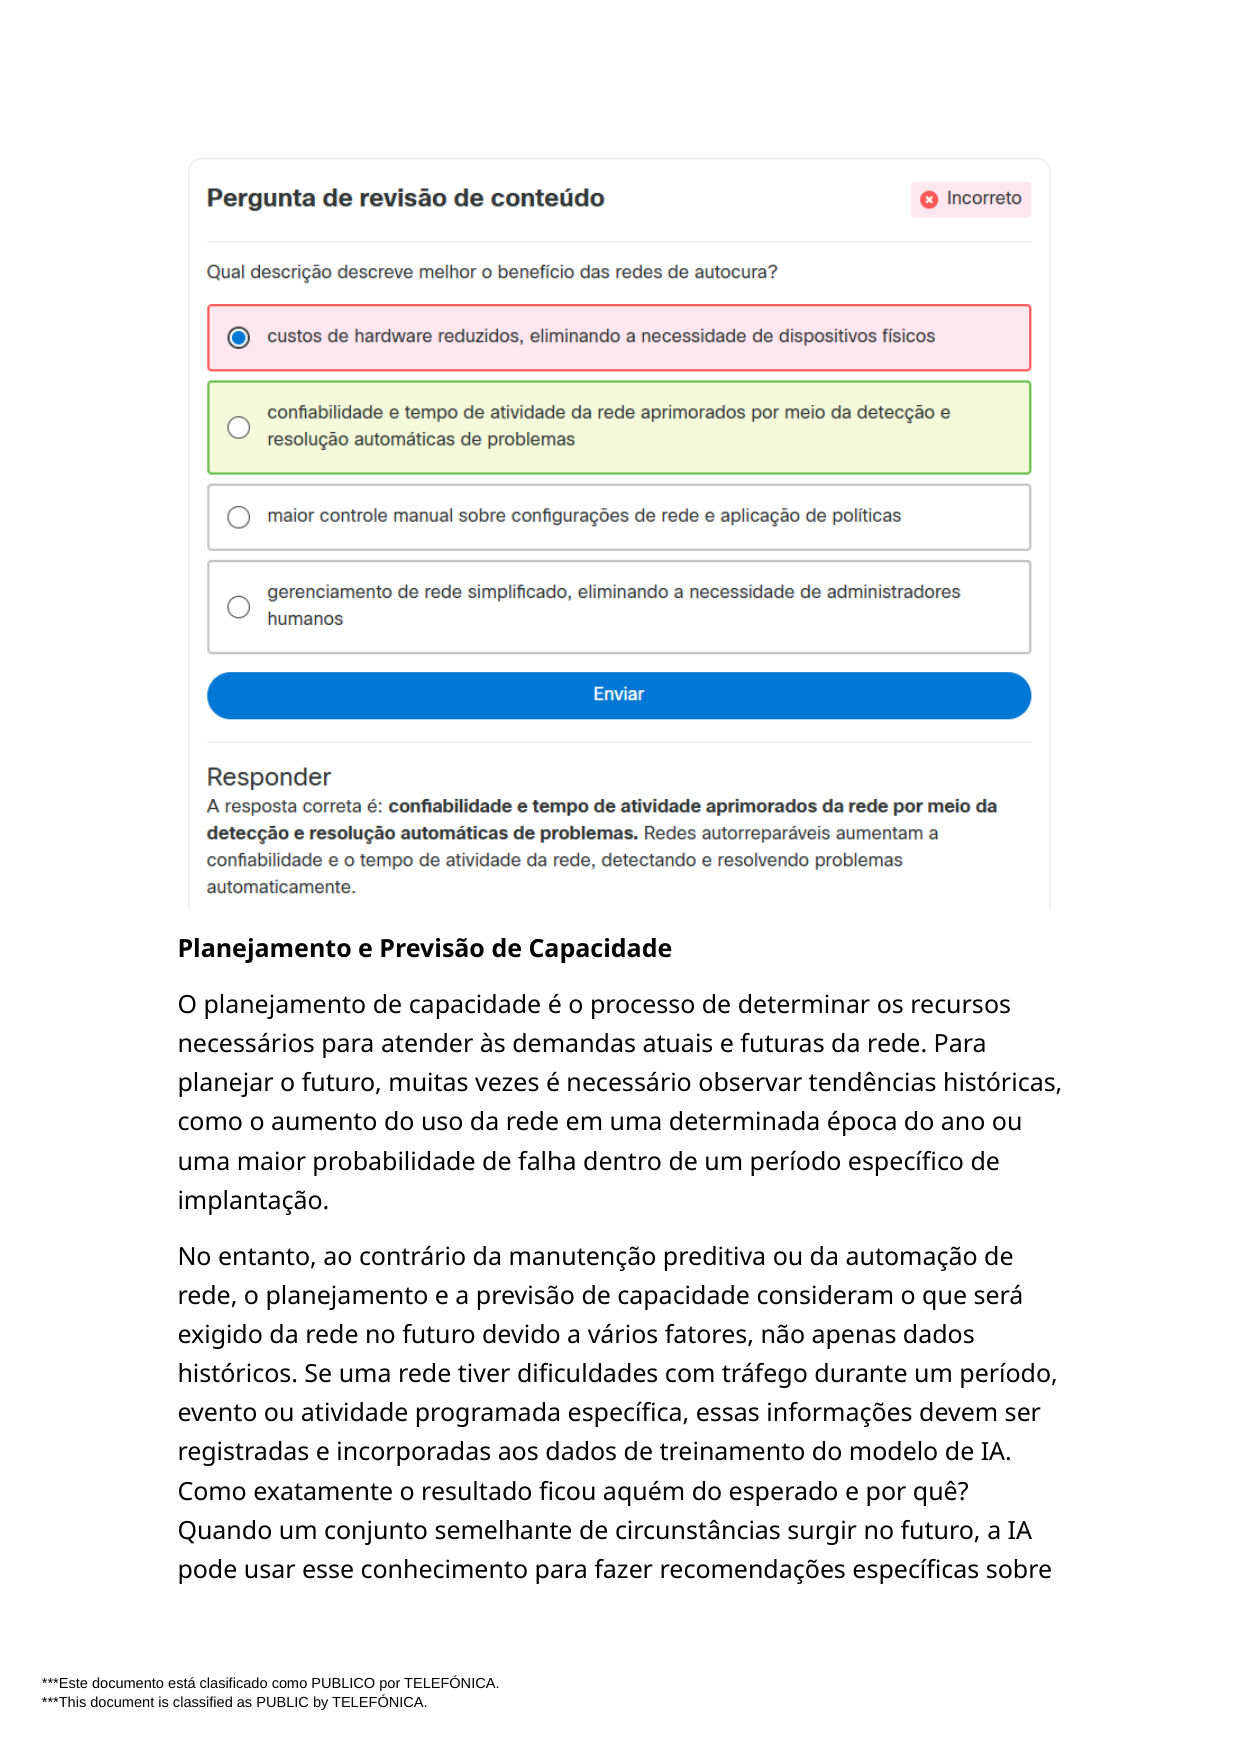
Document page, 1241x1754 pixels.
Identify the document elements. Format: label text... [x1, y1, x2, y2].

picture [177, 147, 1063, 909]
text Planejamento e Previsão de Capacidade [177, 931, 1063, 965]
text O planejamento de capacidade é o processo de determinar os recursos necessários para atender às demandas atuais e futuras da rede. Para planejar o futuro, muitas vezes é necessário observar tendências históricas, como o aumento do uso da rede em uma determinada época do ano ou uma maior probabilidade de falha dentro de um período específico de implantação. [177, 987, 1063, 1216]
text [177, 1238, 1063, 1586]
